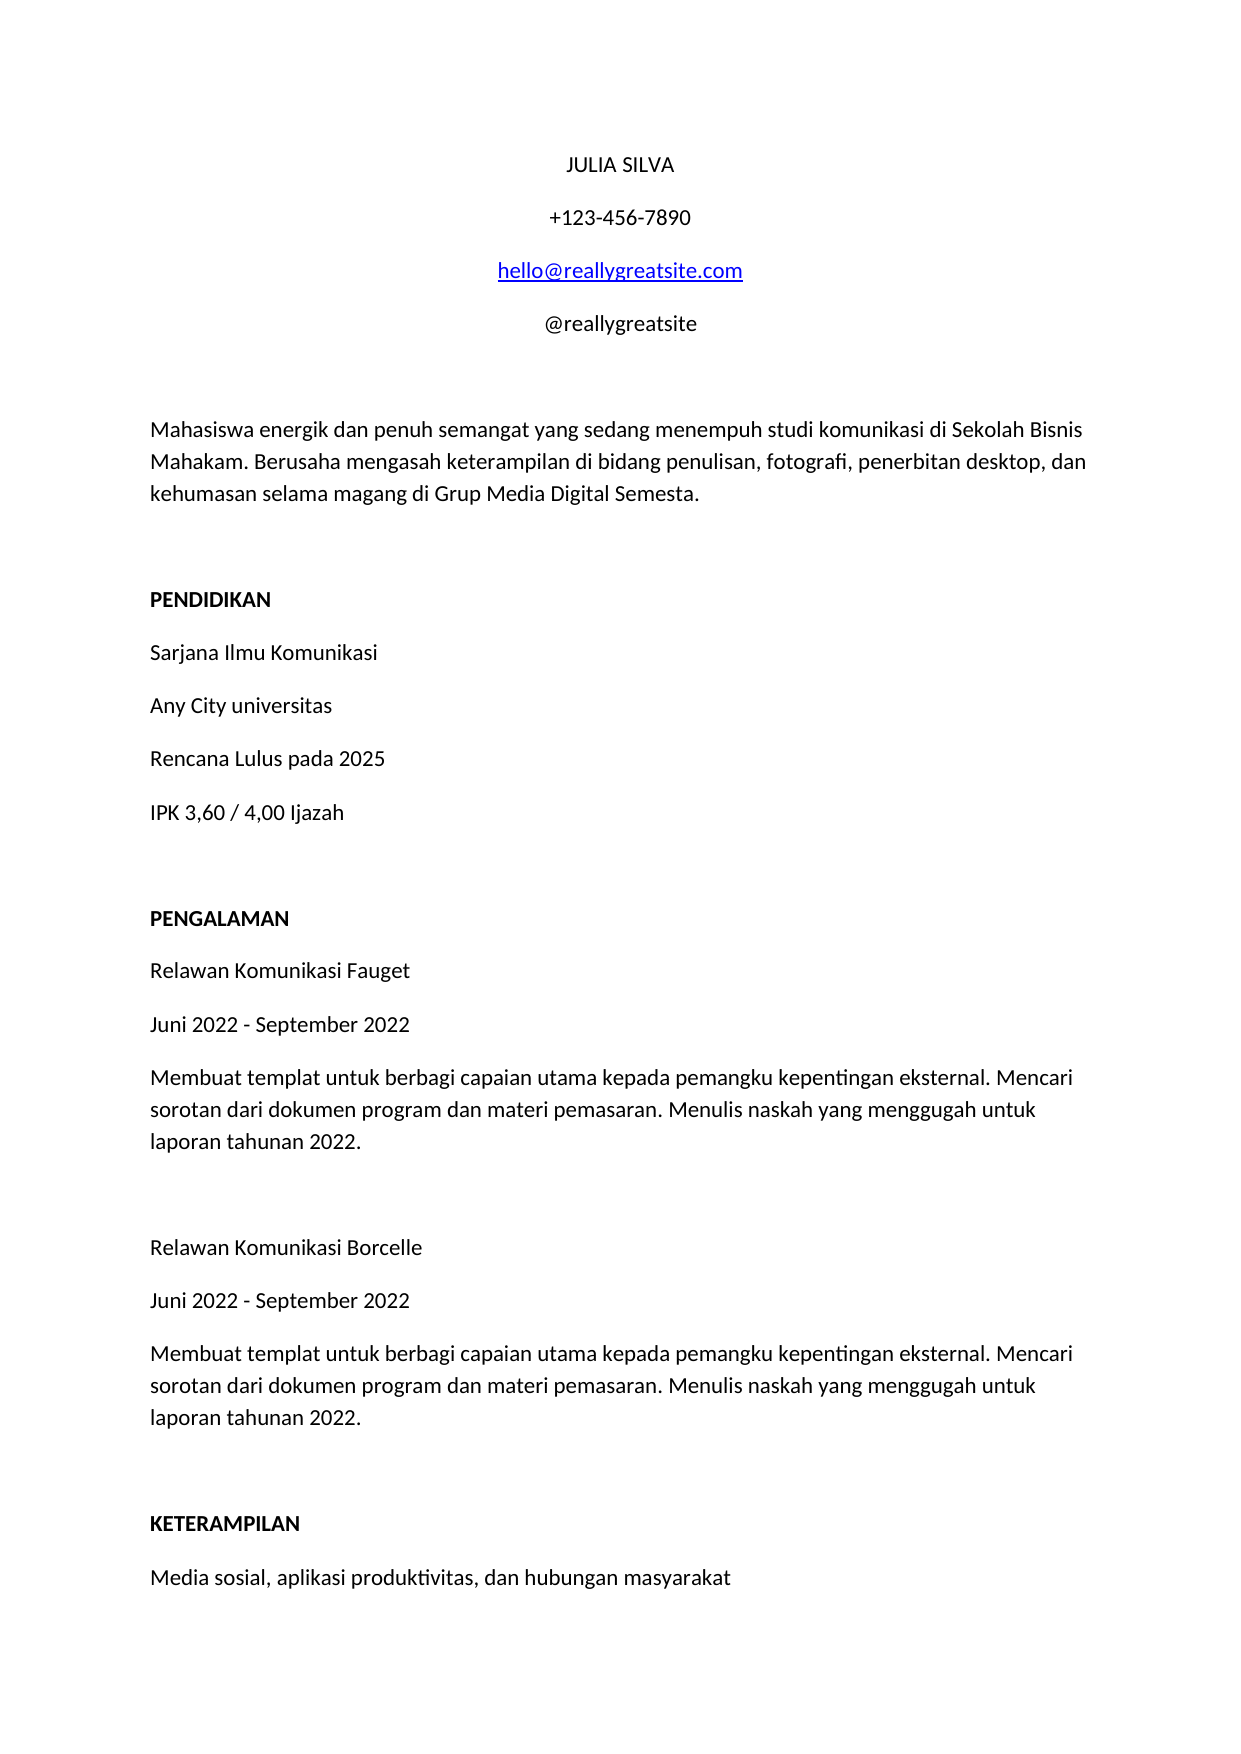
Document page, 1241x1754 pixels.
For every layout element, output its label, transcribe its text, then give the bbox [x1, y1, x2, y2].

text Relawan Komunikasi Fauget [150, 957, 1090, 985]
text +123-456-7890 [150, 203, 1090, 231]
text JULIA SILVA [150, 150, 1090, 178]
text IPK 3,60 / 4,00 Ijazah [150, 798, 1090, 826]
text Sarjana Ilmu Komunikasi [150, 638, 1090, 667]
text Membuat templat untuk berbagi capaian utama kepada pemangku kepentingan eksternal. Mencari sorotan dari dokumen program dan materi pemasaran. Menulis naskah yang menggugah untuk laporan tahunan 2022. [150, 1339, 1090, 1432]
text Relawan Komunikasi Borcelle [150, 1233, 1090, 1261]
text PENGALAMAN [150, 904, 1090, 932]
text hello@reallygreatsite.com [150, 256, 1090, 284]
text Any City universitas [150, 692, 1090, 719]
text Juni 2022 - September 2022 [150, 1286, 1090, 1314]
text Juni 2022 - September 2022 [150, 1010, 1090, 1038]
text Rencana Lulus pada 2025 [150, 744, 1090, 773]
text Mahasiswa energik dan penuh semangat yang sedang menempuh studi komunikasi di Sekolah Bisnis Mahakam. Berusaha mengasah keterampilan di bidang penulisan, fotografi, penerbitan desktop, dan kehumasan selama magang di Grup Media Digital Semesta. [150, 415, 1090, 507]
text @reallygreatsite [150, 309, 1090, 337]
text Membuat templat untuk berbagi capaian utama kepada pemangku kepentingan eksternal. Mencari sorotan dari dokumen program dan materi pemasaran. Menulis naskah yang menggugah untuk laporan tahunan 2022. [150, 1063, 1090, 1155]
text KETERAMPILAN [150, 1509, 1090, 1538]
text Media sosial, aplikasi produktivitas, dan hubungan masyarakat [150, 1563, 1090, 1591]
text PENDIDIKAN [150, 586, 1090, 613]
